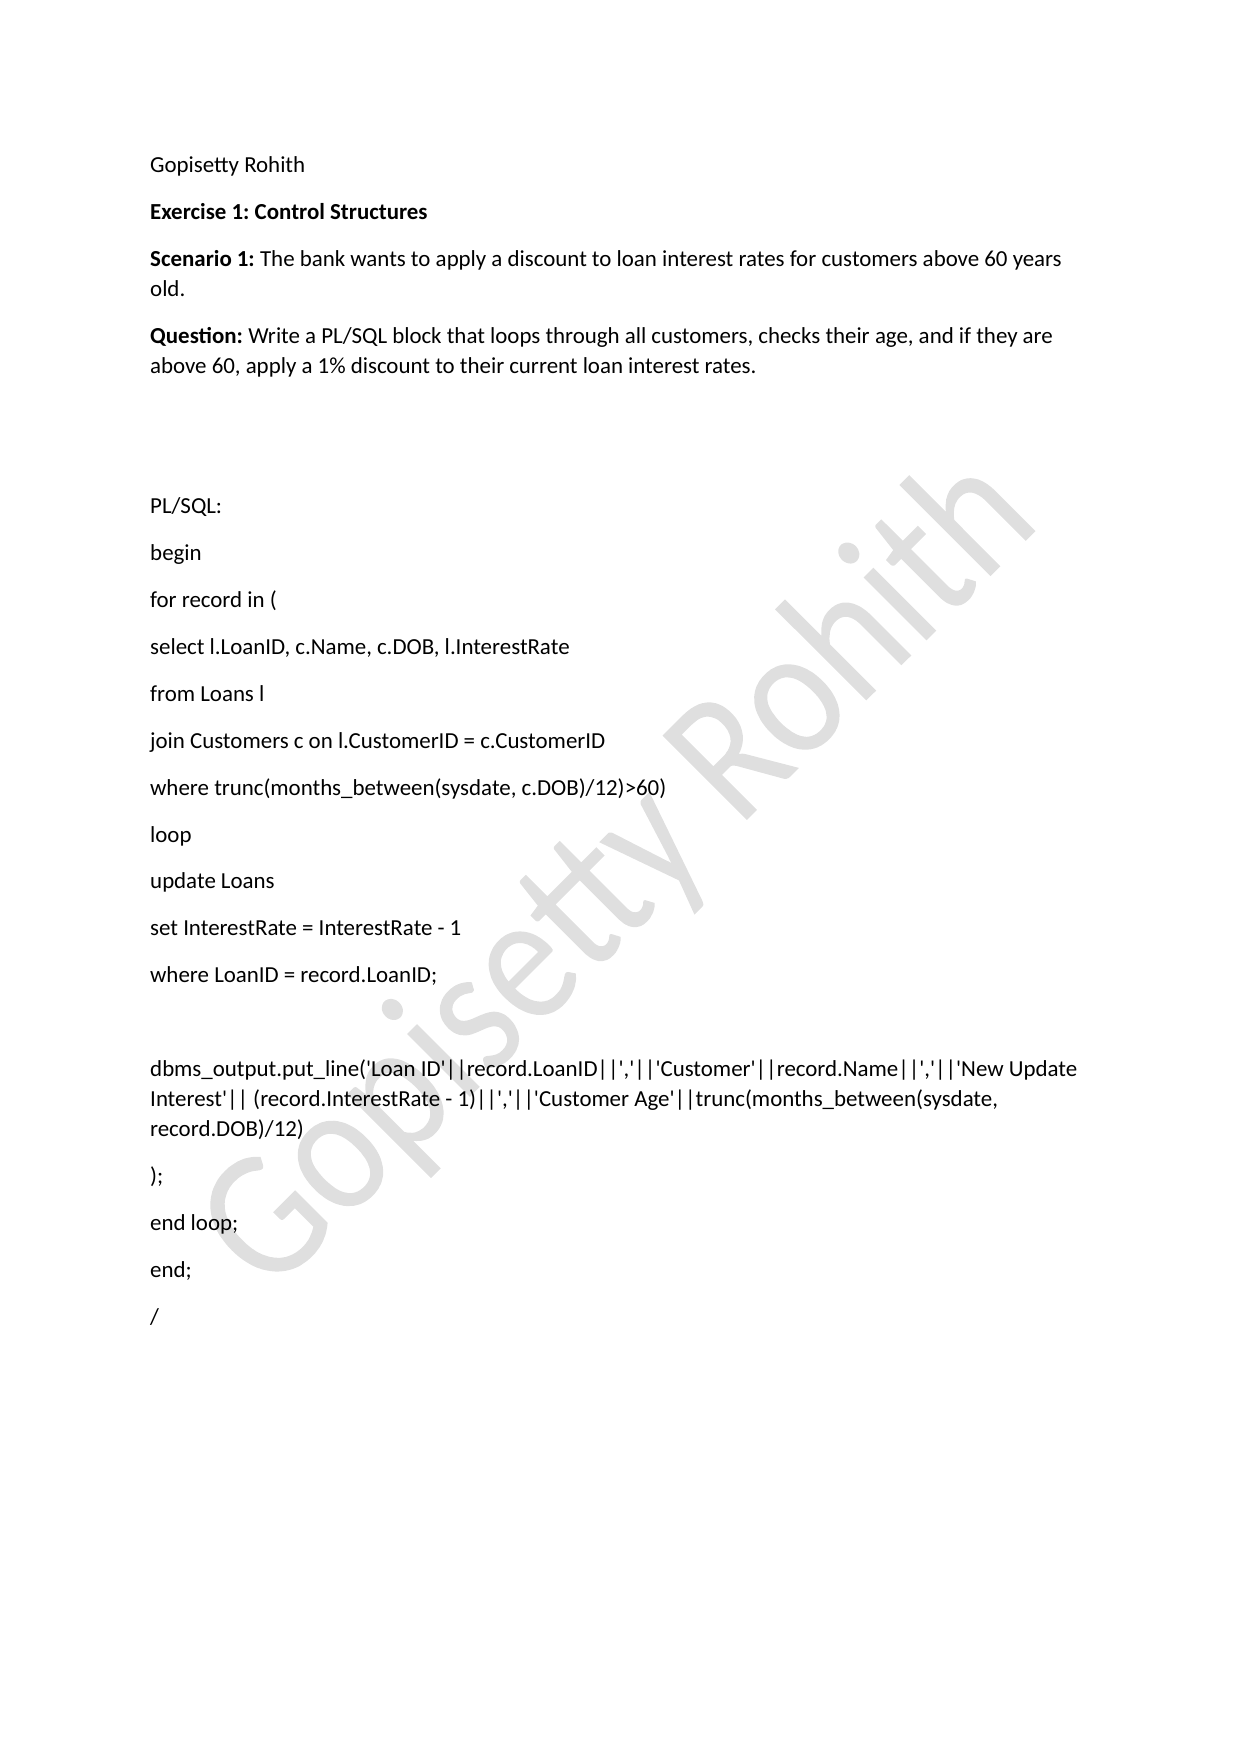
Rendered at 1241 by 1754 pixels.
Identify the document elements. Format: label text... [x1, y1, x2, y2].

text Question: Write a PL/SQL block that loops through all customers, checks their age, and if they are above 60, apply a 1% discount to their current loan interest rates. [150, 321, 1090, 379]
text Exercise 1: Control Structures [150, 197, 1090, 225]
text where LoanID = record.LoanID; [150, 960, 1090, 988]
text end loop; [150, 1208, 1090, 1236]
text update Loans [150, 867, 1090, 895]
text Scenario 1: The bank wants to apply a discount to loan interest rates for customers above 60 years old. [150, 244, 1090, 302]
text begin [150, 538, 1090, 567]
text Gopisetty Rohith [150, 150, 1090, 178]
text PL/SQL: [150, 492, 1090, 520]
text where trunc(months_between(sysdate, c.DOB)/12)>60) [150, 773, 1090, 801]
text for record in ( [150, 585, 1090, 613]
text select l.LoanID, c.Name, c.DOB, l.InterestRate [150, 632, 1090, 660]
text end; [150, 1255, 1090, 1283]
text / [150, 1302, 1090, 1330]
text dbms_output.put_line('Loan ID'||record.LoanID||','||'Customer'||record.Name||','||'New Update Interest'|| (record.InterestRate - 1)||','||'Customer Age'||trunc(months_between(sysdate, record.DOB)/12) [150, 1054, 1090, 1143]
text from Loans l [150, 679, 1090, 707]
text join Customers c on l.CustomerID = c.CustomerID [150, 726, 1090, 754]
text loop [150, 820, 1090, 848]
text set InterestRate = InterestRate - 1 [150, 913, 1090, 942]
text ); [150, 1161, 1090, 1189]
